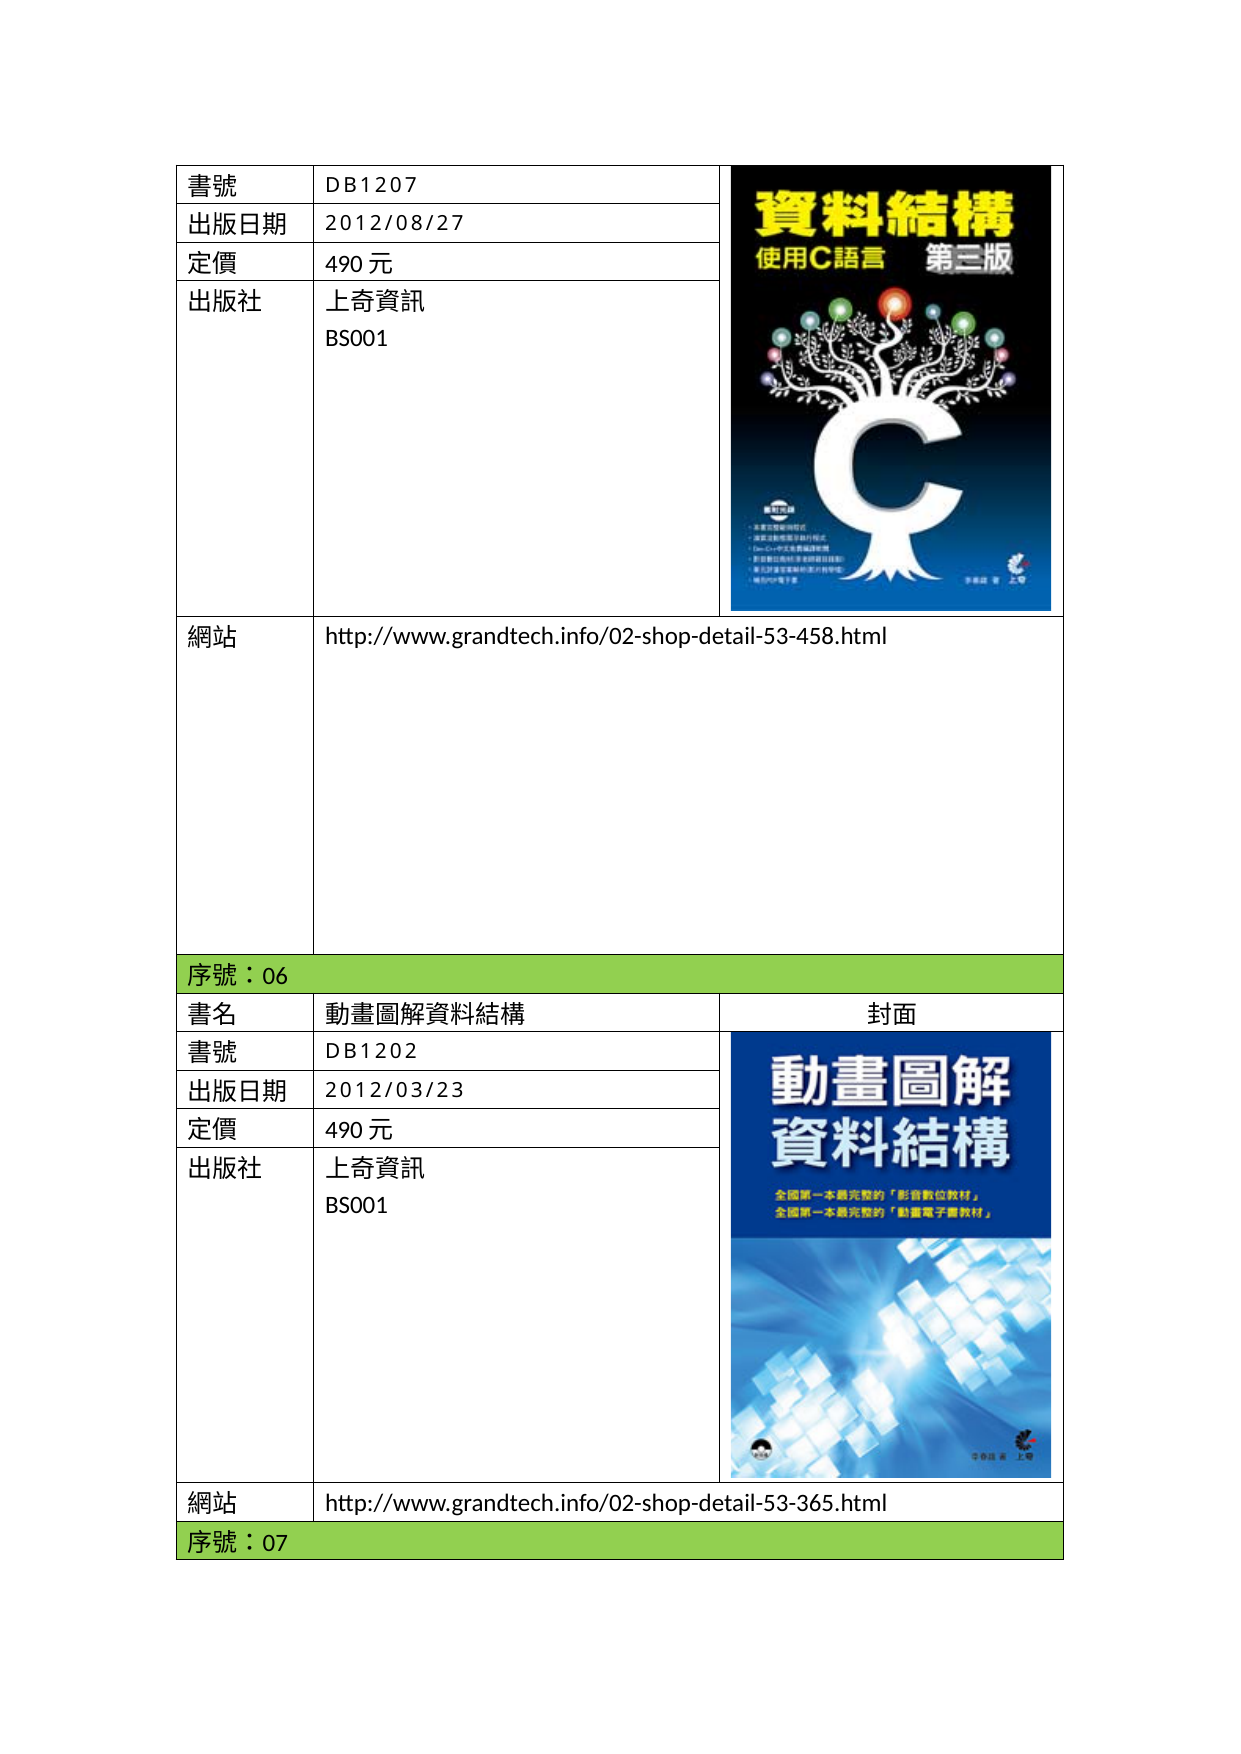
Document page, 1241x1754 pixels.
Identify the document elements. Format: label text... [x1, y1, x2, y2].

table_cell 定價 [177, 243, 313, 280]
table_cell [720, 166, 1063, 616]
table_cell 490 元 [314, 243, 719, 280]
table_cell 出版日期 [177, 204, 313, 242]
table_cell 出版社 [177, 1148, 313, 1482]
table_cell 動畫圖解資料結構 [314, 994, 719, 1031]
table_cell 網站 [177, 617, 313, 954]
table_cell 網站 [177, 1483, 313, 1521]
table_cell [720, 1032, 1063, 1482]
table_cell 上奇資訊 BS001 [314, 281, 719, 616]
table_cell 出版日期 [177, 1071, 313, 1108]
table_cell 書名 [177, 994, 313, 1031]
table_cell http://www.grandtech.info/02-shop-detail-53-458.html [314, 617, 1063, 954]
table_cell 490 元 [314, 1109, 719, 1147]
table_cell DB1207 [314, 166, 719, 203]
table_cell 2012/08/27 [314, 204, 719, 242]
picture [730, 165, 1052, 611]
table_cell 2012/03/23 [314, 1071, 719, 1108]
table_cell DB1202 [314, 1032, 719, 1070]
table_cell http://www.grandtech.info/02-shop-detail-53-365.html [314, 1483, 1063, 1521]
table_cell 定價 [177, 1109, 313, 1147]
table_cell 封面 [720, 994, 1063, 1031]
table_cell 出版社 [177, 281, 313, 616]
table_cell 序號：07 [177, 1522, 1063, 1559]
table_cell 序號：06 [177, 955, 1063, 993]
table_cell 書號 [177, 166, 313, 203]
picture [730, 1032, 1052, 1478]
table_cell 上奇資訊 BS001 [314, 1148, 719, 1482]
table_cell 書號 [177, 1032, 313, 1070]
